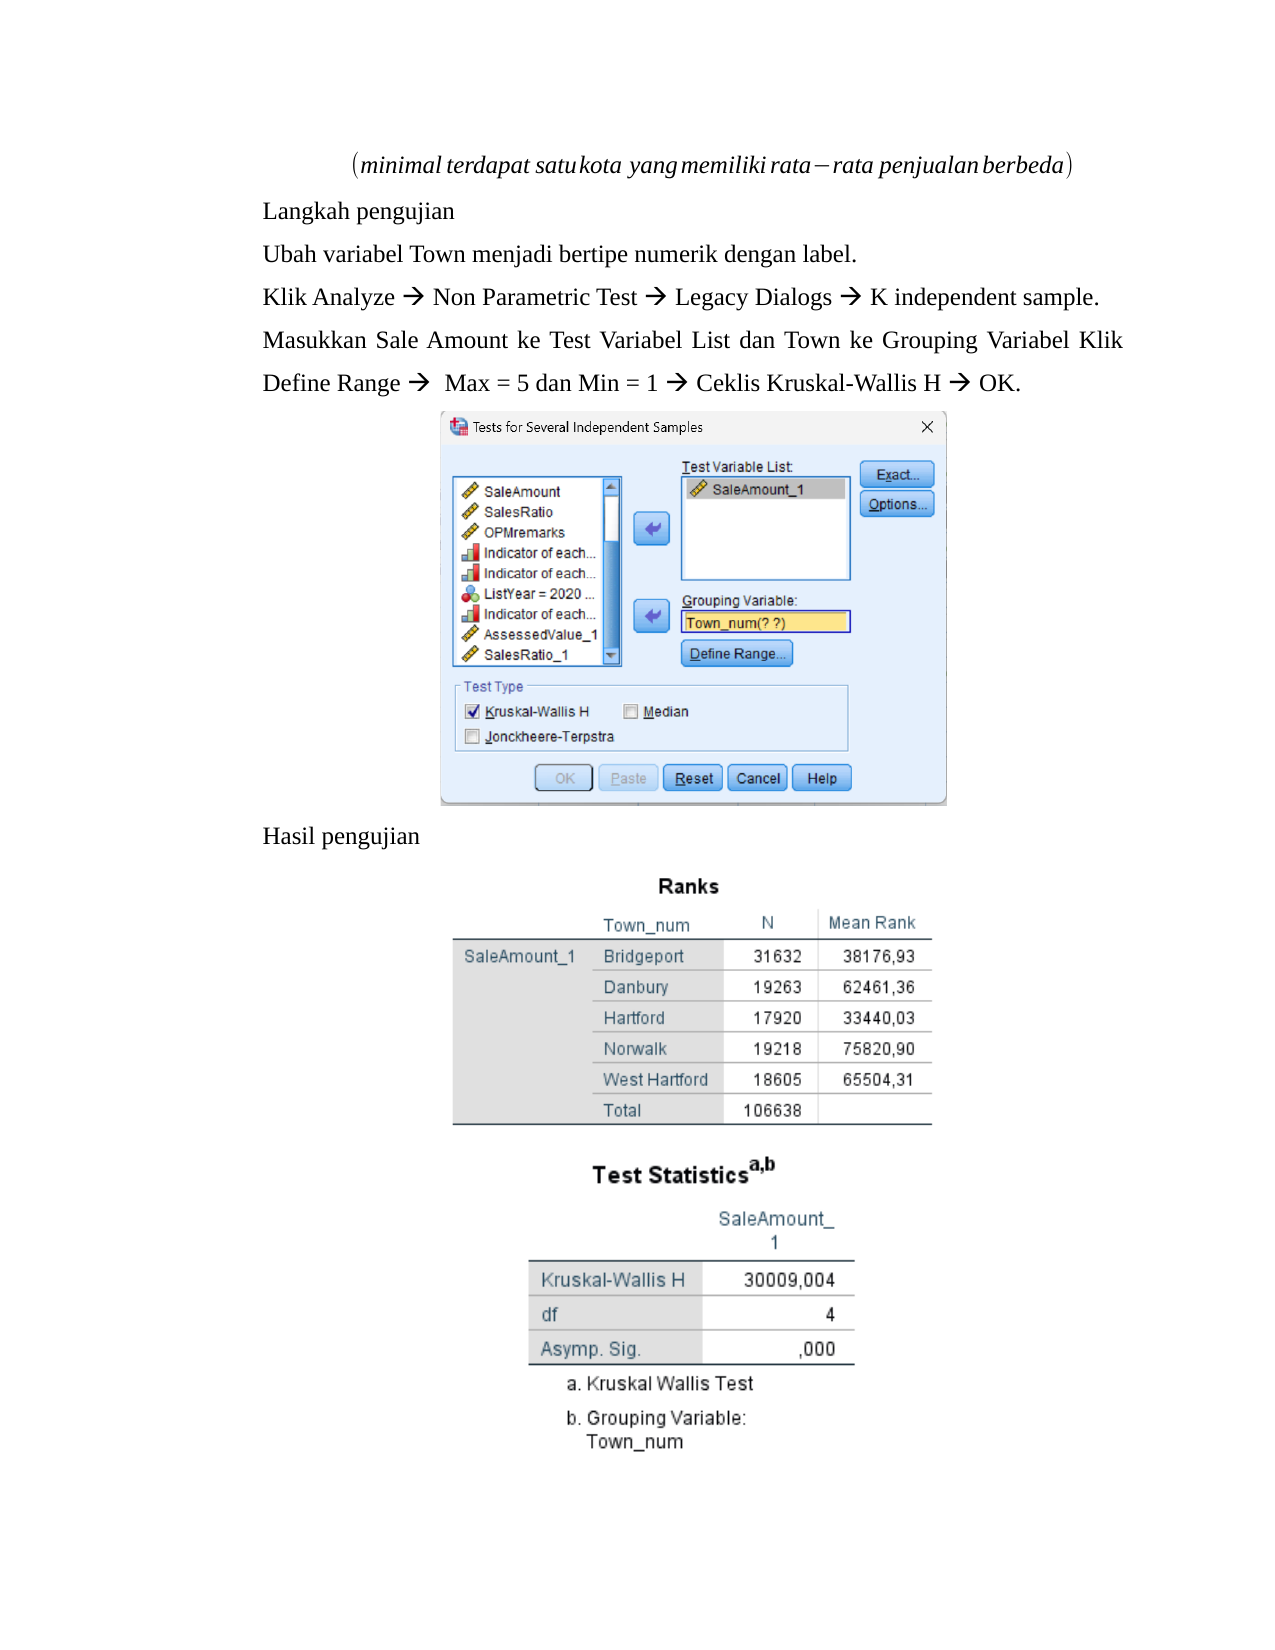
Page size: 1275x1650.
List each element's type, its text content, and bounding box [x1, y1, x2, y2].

list Langkah pengujian [262, 196, 1125, 224]
picture [440, 411, 947, 806]
list Masukkan Sale Amount ke Test Variabel List dan Town ke Grouping Variabel Klik Define Range Max = 5 dan Min = 1 Ceklis Kruskal-Wallis H OK. [262, 325, 1125, 397]
list Hasil pengujian [262, 821, 1125, 849]
picture [521, 1149, 866, 1469]
list Klik Analyze Non Parametric Test Legacy Dialogs K independent sample. [262, 282, 1125, 311]
picture [446, 863, 942, 1135]
list Ubah variabel Town menjadi bertipe numerik dengan label. [262, 239, 1125, 268]
